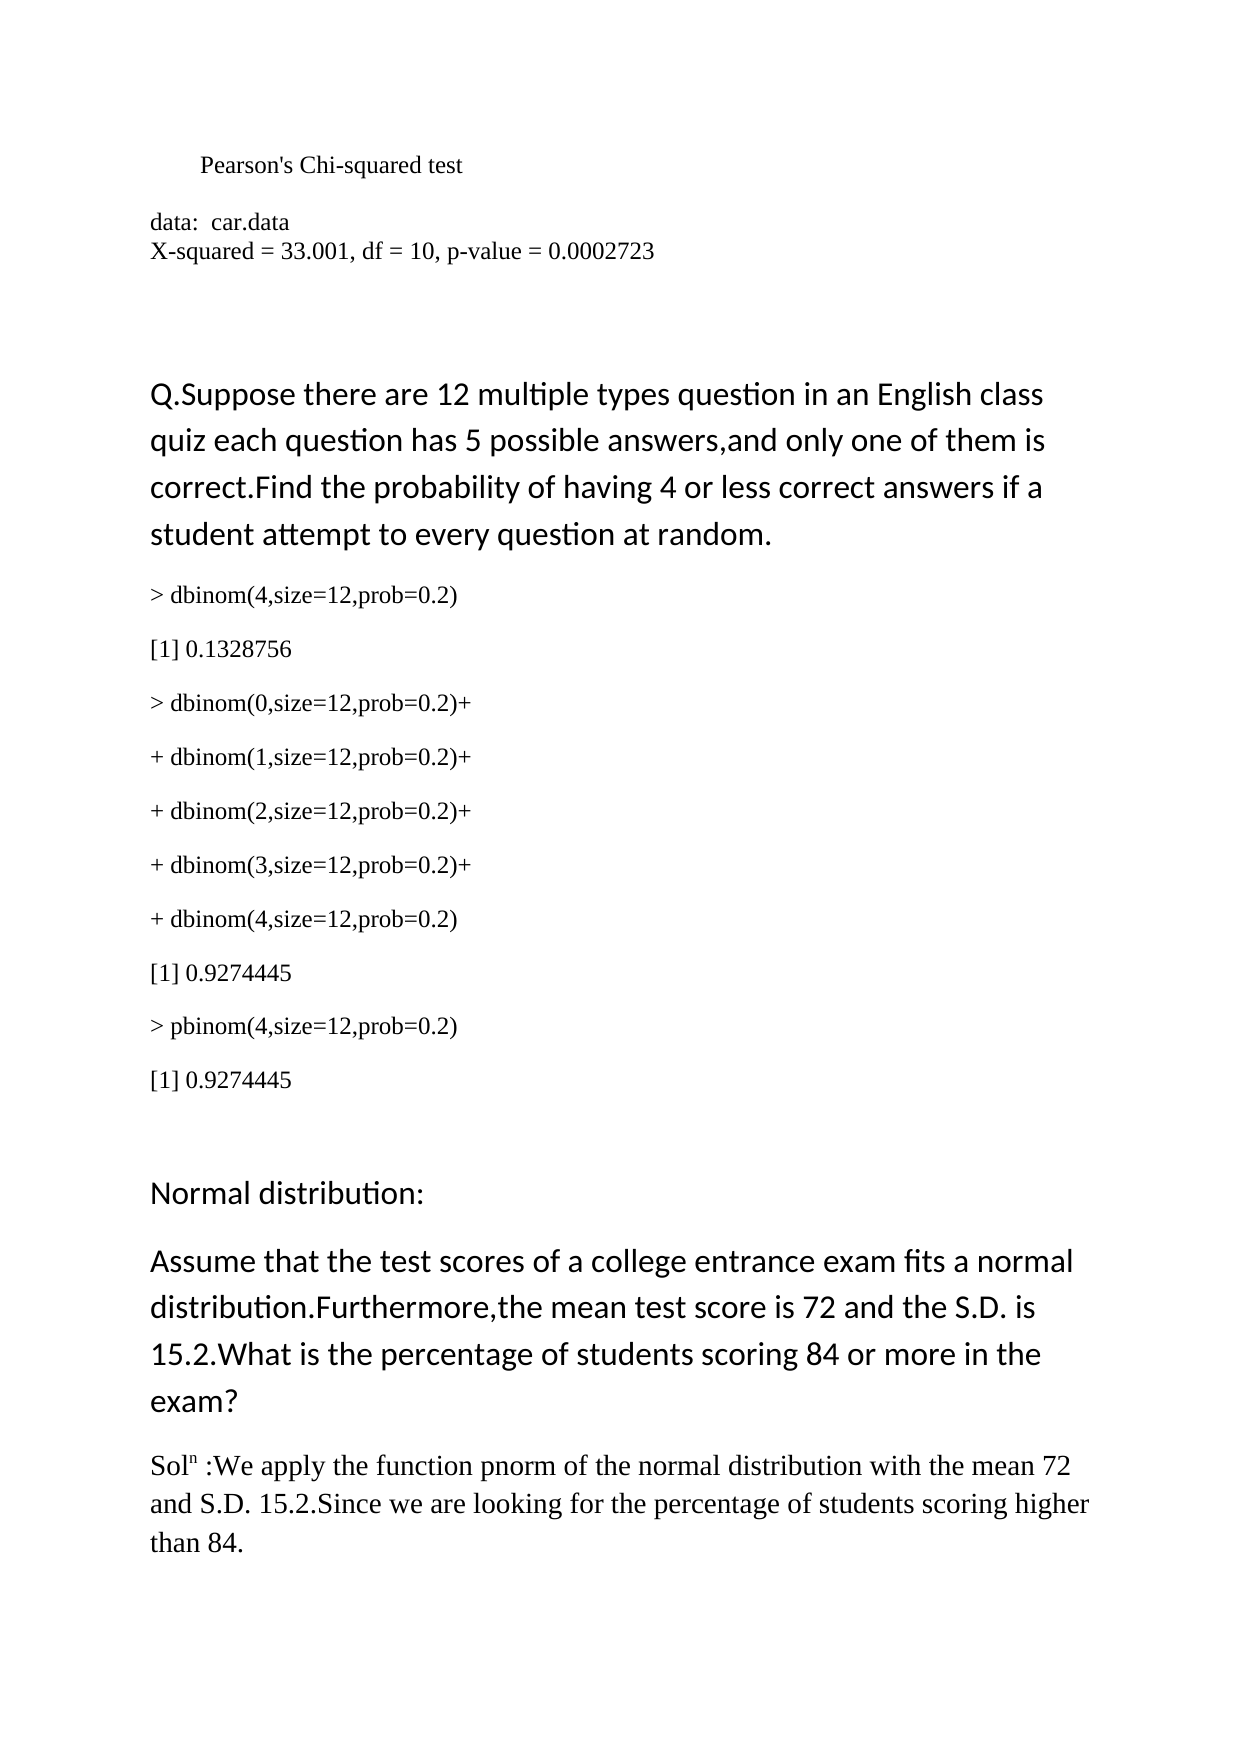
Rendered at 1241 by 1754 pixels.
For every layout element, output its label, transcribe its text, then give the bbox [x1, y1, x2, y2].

text [1] 0.9274445 [150, 958, 1090, 986]
text data: car.data [150, 207, 1090, 236]
text [1] 0.1328756 [150, 634, 1090, 663]
text [1] 0.9274445 [150, 1065, 1090, 1094]
text Normal distribution: [150, 1172, 1090, 1213]
text + dbinom(2,size=12,prob=0.2)+ [150, 796, 1090, 825]
text > dbinom(4,size=12,prob=0.2) [150, 581, 1090, 609]
text + dbinom(4,size=12,prob=0.2) [150, 904, 1090, 932]
text + dbinom(3,size=12,prob=0.2)+ [150, 850, 1090, 879]
text Soln :We apply the function pnorm of the normal distribution with the mean 72 and S.D. 15.2.Since we are looking for the percentage of students scoring higher than 84. [150, 1448, 1090, 1558]
text > dbinom(0,size=12,prob=0.2)+ [150, 688, 1090, 717]
text Pearson's Chi-squared test [150, 150, 1090, 179]
text + dbinom(1,size=12,prob=0.2)+ [150, 742, 1090, 771]
text Assume that the test scores of a college entrance exam fits a normal distribution.Furthermore,the mean test score is 72 and the S.D. is 15.2.What is the percentage of students scoring 84 or more in the exam? [150, 1240, 1090, 1421]
text > pbinom(4,size=12,prob=0.2) [150, 1011, 1090, 1040]
text Q.Suppose there are 12 multiple types question in an English class quiz each question has 5 possible answers,and only one of them is correct.Find the probability of having 4 or less correct answers if a student attempt to every question at random. [150, 373, 1090, 554]
text X-squared = 33.001, df = 10, p-value = 0.0002723 [150, 236, 1090, 265]
